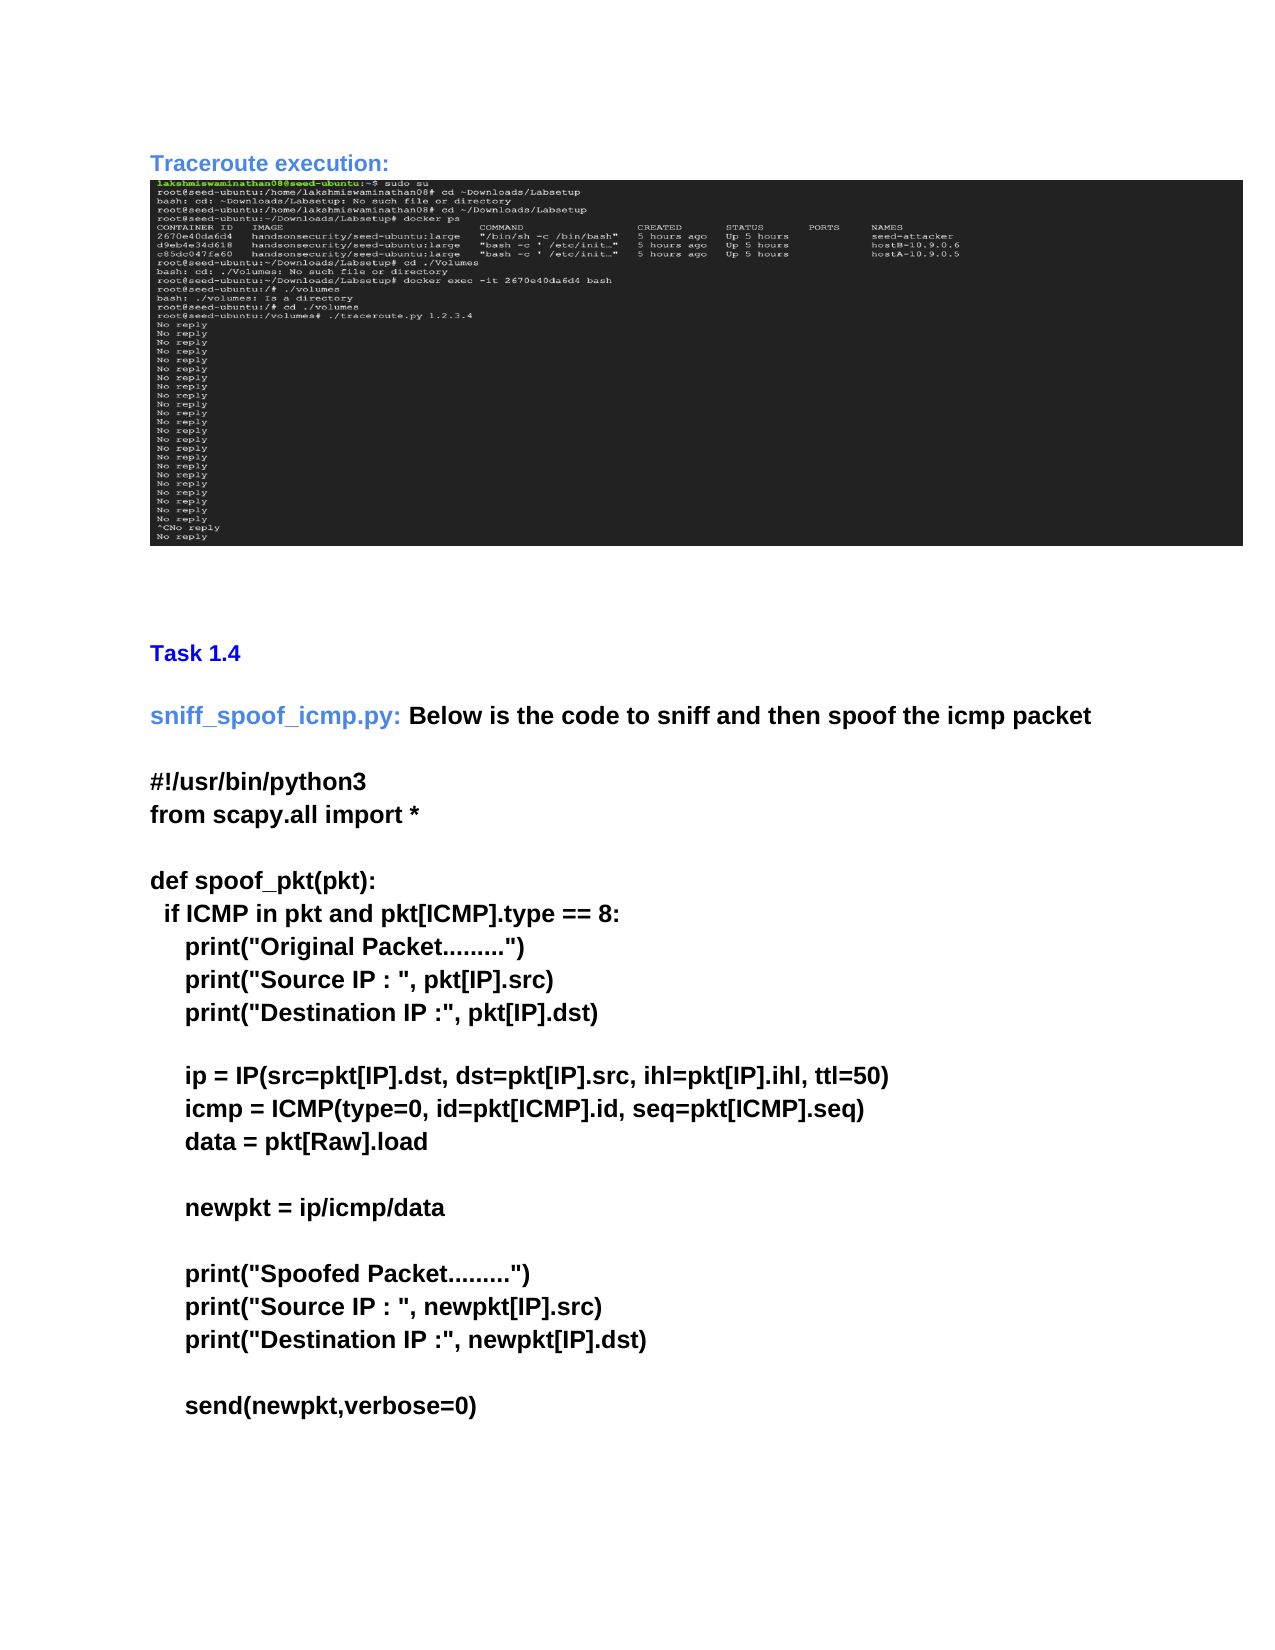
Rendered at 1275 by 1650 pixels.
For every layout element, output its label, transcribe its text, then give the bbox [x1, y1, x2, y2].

text def spoof_pkt(pkt): [150, 866, 1125, 894]
text sniff_spoof_icmp.py: Below is the code to sniff and then spoof the icmp packet [150, 701, 1125, 729]
text newpkt = ip/icmp/data [150, 1193, 1125, 1222]
text data = pkt[Raw].load [150, 1127, 1125, 1156]
text from scapy.all import * [150, 800, 1125, 828]
text print("Destination IP :", pkt[IP].dst) [150, 998, 1125, 1027]
text print("Source IP : ", newpkt[IP].src) [150, 1292, 1125, 1321]
text print("Spoofed Packet.........") [150, 1259, 1125, 1288]
picture [150, 180, 1243, 546]
text print("Original Packet.........") [150, 932, 1125, 961]
text #!/usr/bin/python3 [150, 767, 1125, 796]
text print("Source IP : ", pkt[IP].src) [150, 965, 1125, 994]
text ip = IP(src=pkt[IP].dst, dst=pkt[IP].src, ihl=pkt[IP].ihl, ttl=50) [150, 1061, 1125, 1090]
text Task 1.4 [150, 640, 1125, 667]
text Traceroute execution: [150, 150, 1125, 176]
text if ICMP in pkt and pkt[ICMP].type == 8: [150, 899, 1125, 928]
text icmp = ICMP(type=0, id=pkt[ICMP].id, seq=pkt[ICMP].seq) [150, 1094, 1125, 1123]
text send(newpkt,verbose=0) [150, 1391, 1125, 1420]
text print("Destination IP :", newpkt[IP].dst) [150, 1325, 1125, 1354]
